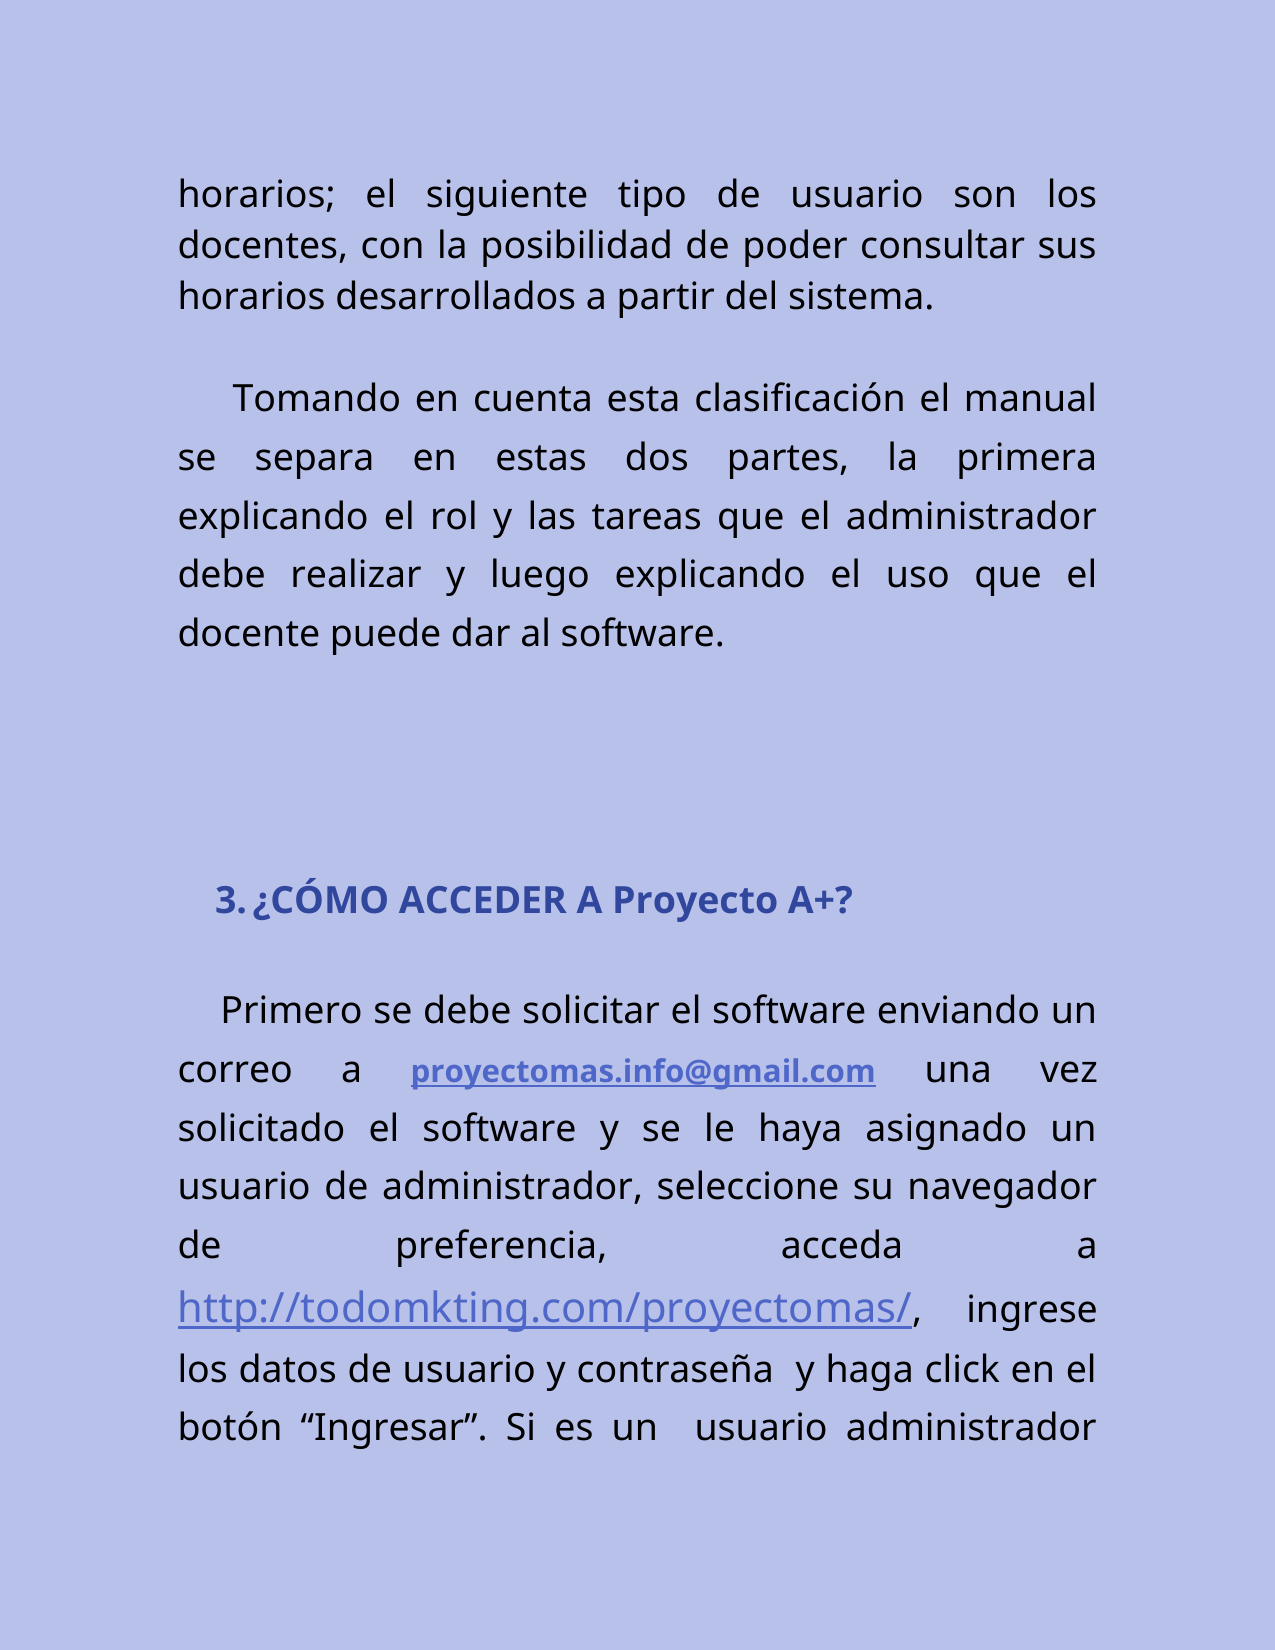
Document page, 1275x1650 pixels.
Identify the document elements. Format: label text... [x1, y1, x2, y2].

subtitle ¿CÓMO ACCEDER A Proyecto A+? [215, 874, 1098, 925]
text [177, 983, 1098, 1452]
text Tomando en cuenta esta clasificación el manual se separa en estas dos partes, la primera explicando el rol y las tareas que el administrador debe realizar y luego explicando el uso que el docente puede dar al software. [177, 372, 1098, 657]
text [177, 167, 1098, 321]
